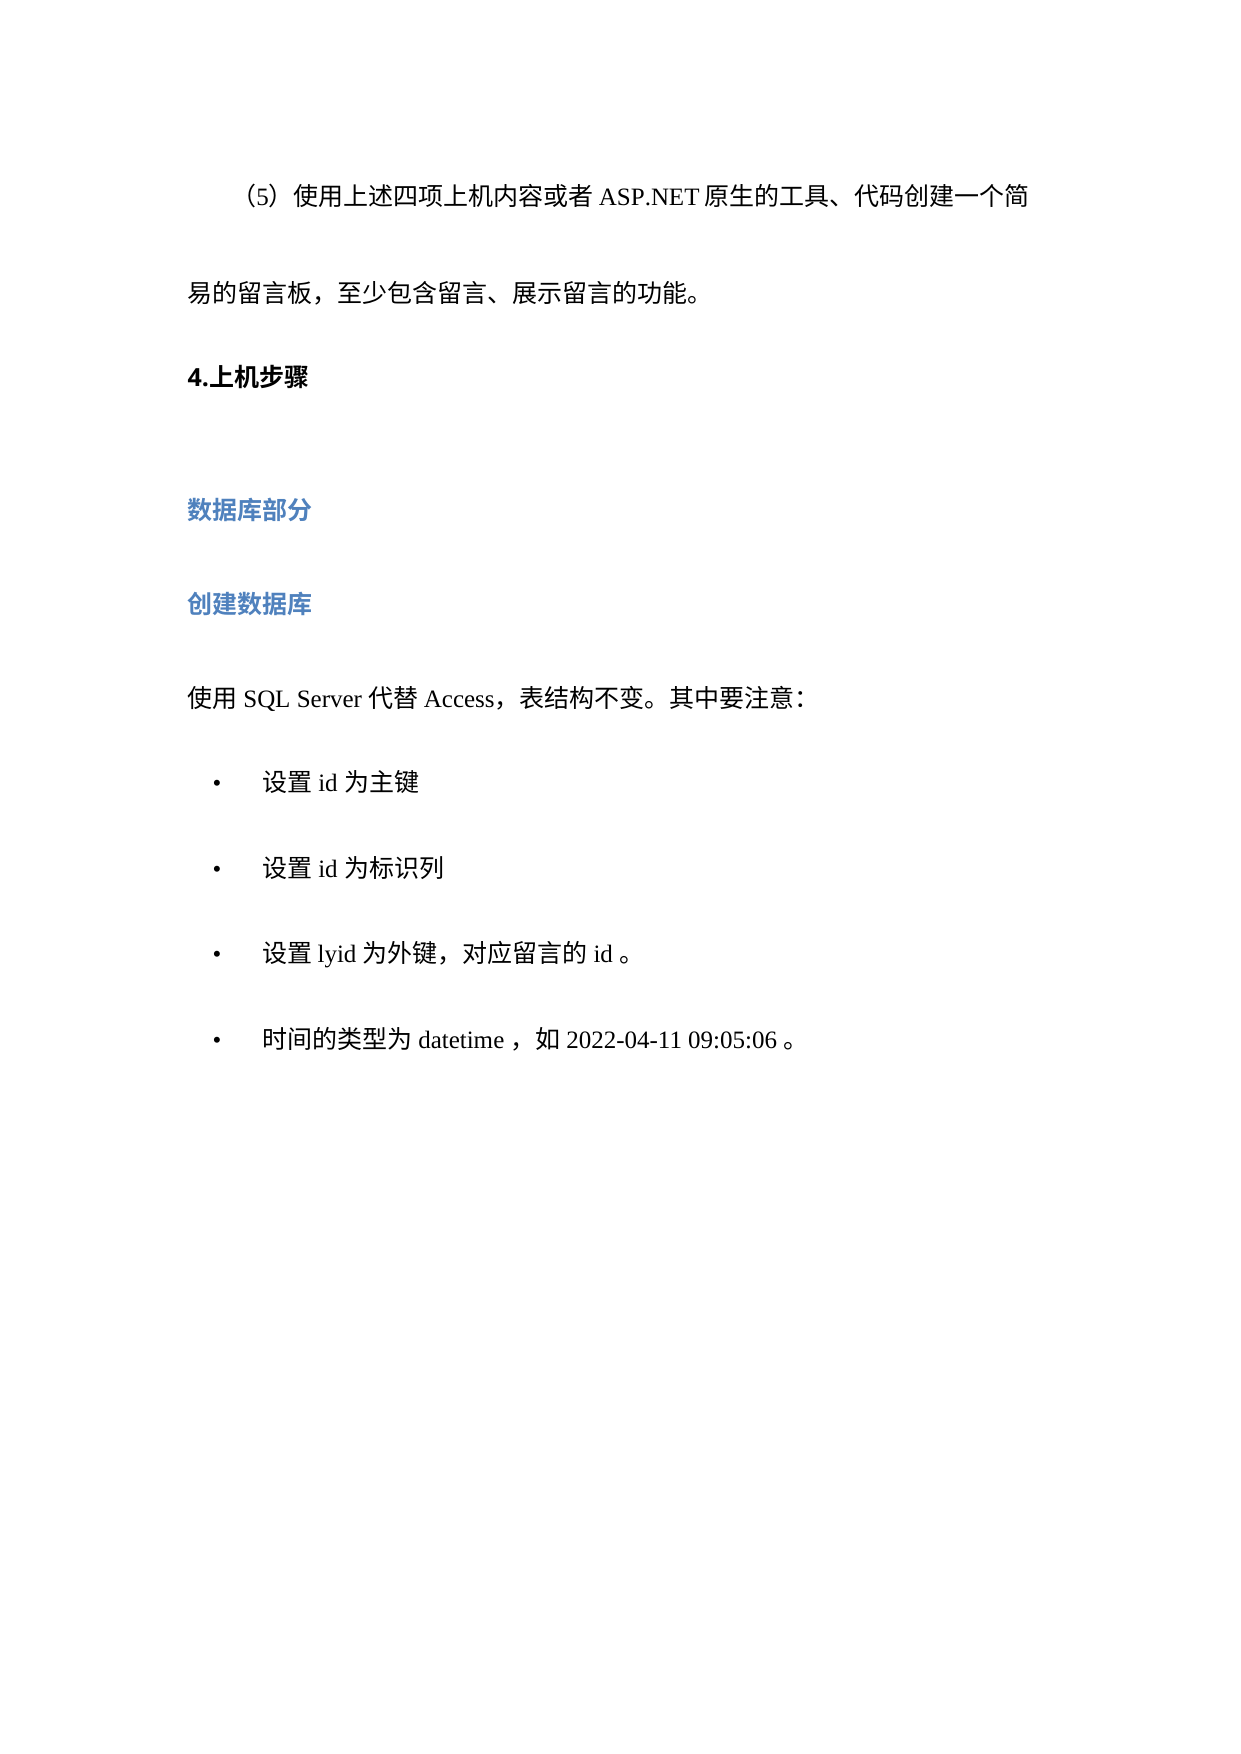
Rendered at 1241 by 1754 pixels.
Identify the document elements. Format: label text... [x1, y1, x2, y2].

list 设置 id 为标识列 [212, 834, 1053, 899]
list 设置lyid 为外键，对应留言的 id 。 [212, 919, 1053, 984]
subtitle 创建数据库 [187, 570, 1053, 635]
text （5）使用上述四项上机内容或者ASP.NET原生的工具、代码创建一个简易的留言板，至少包含留言、展示留言的功能。 [187, 162, 1053, 324]
list 时间的类型为 datetime ，如 2022-04-11 09:05:06 。 [212, 1005, 1053, 1070]
subtitle 数据库部分 [187, 476, 1053, 541]
text 4.上机步骤 [187, 343, 1053, 408]
text 使用 SQL Server 代替 Access，表结构不变。其中要注意： [187, 664, 1053, 729]
list 设置 id 为主键 [212, 748, 1053, 813]
